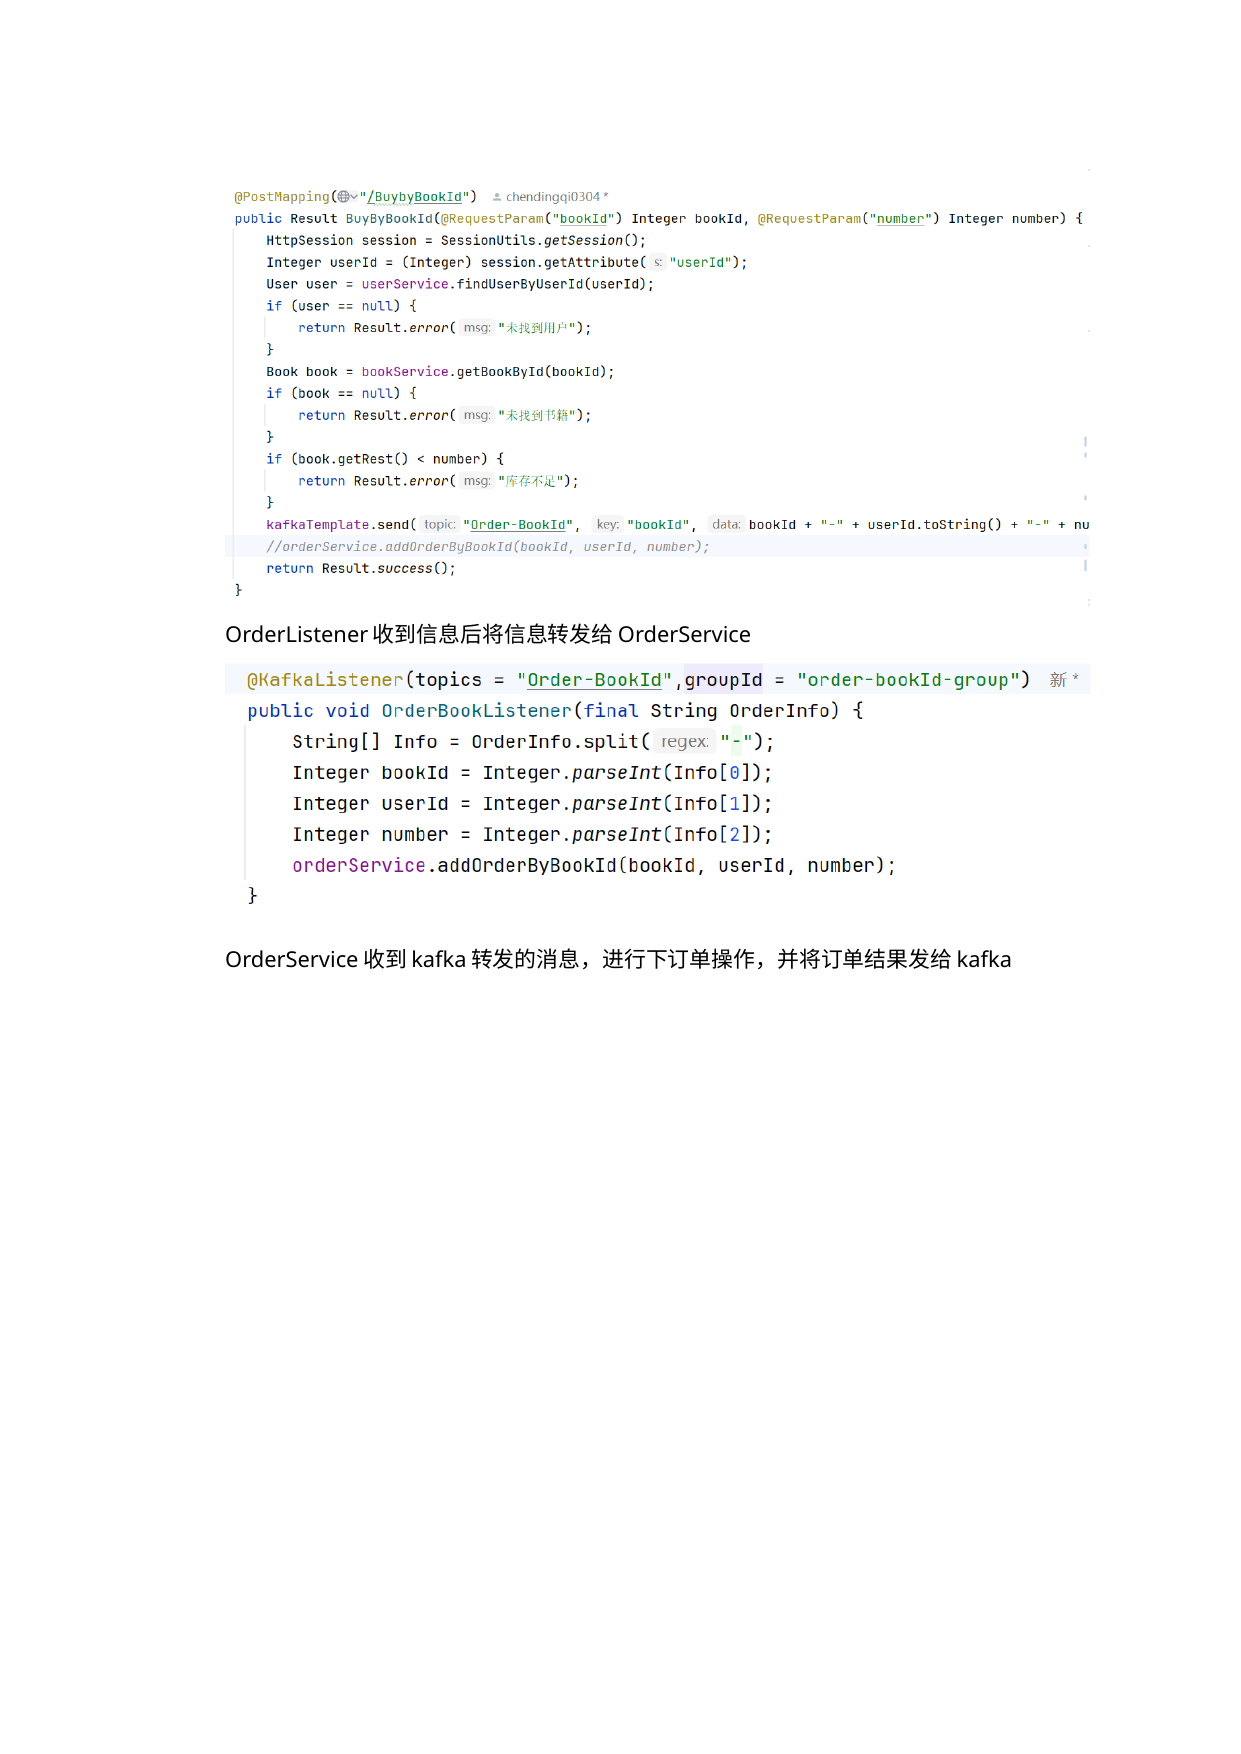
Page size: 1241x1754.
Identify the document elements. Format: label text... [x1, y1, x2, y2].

picture [225, 162, 1090, 609]
list OrderListener收到信息后将信息转发给OrderService [225, 617, 1053, 649]
list OrderService收到kafka转发的消息，进行下订单操作，并将订单结果发给kafka [225, 942, 1053, 974]
picture [225, 649, 1091, 917]
